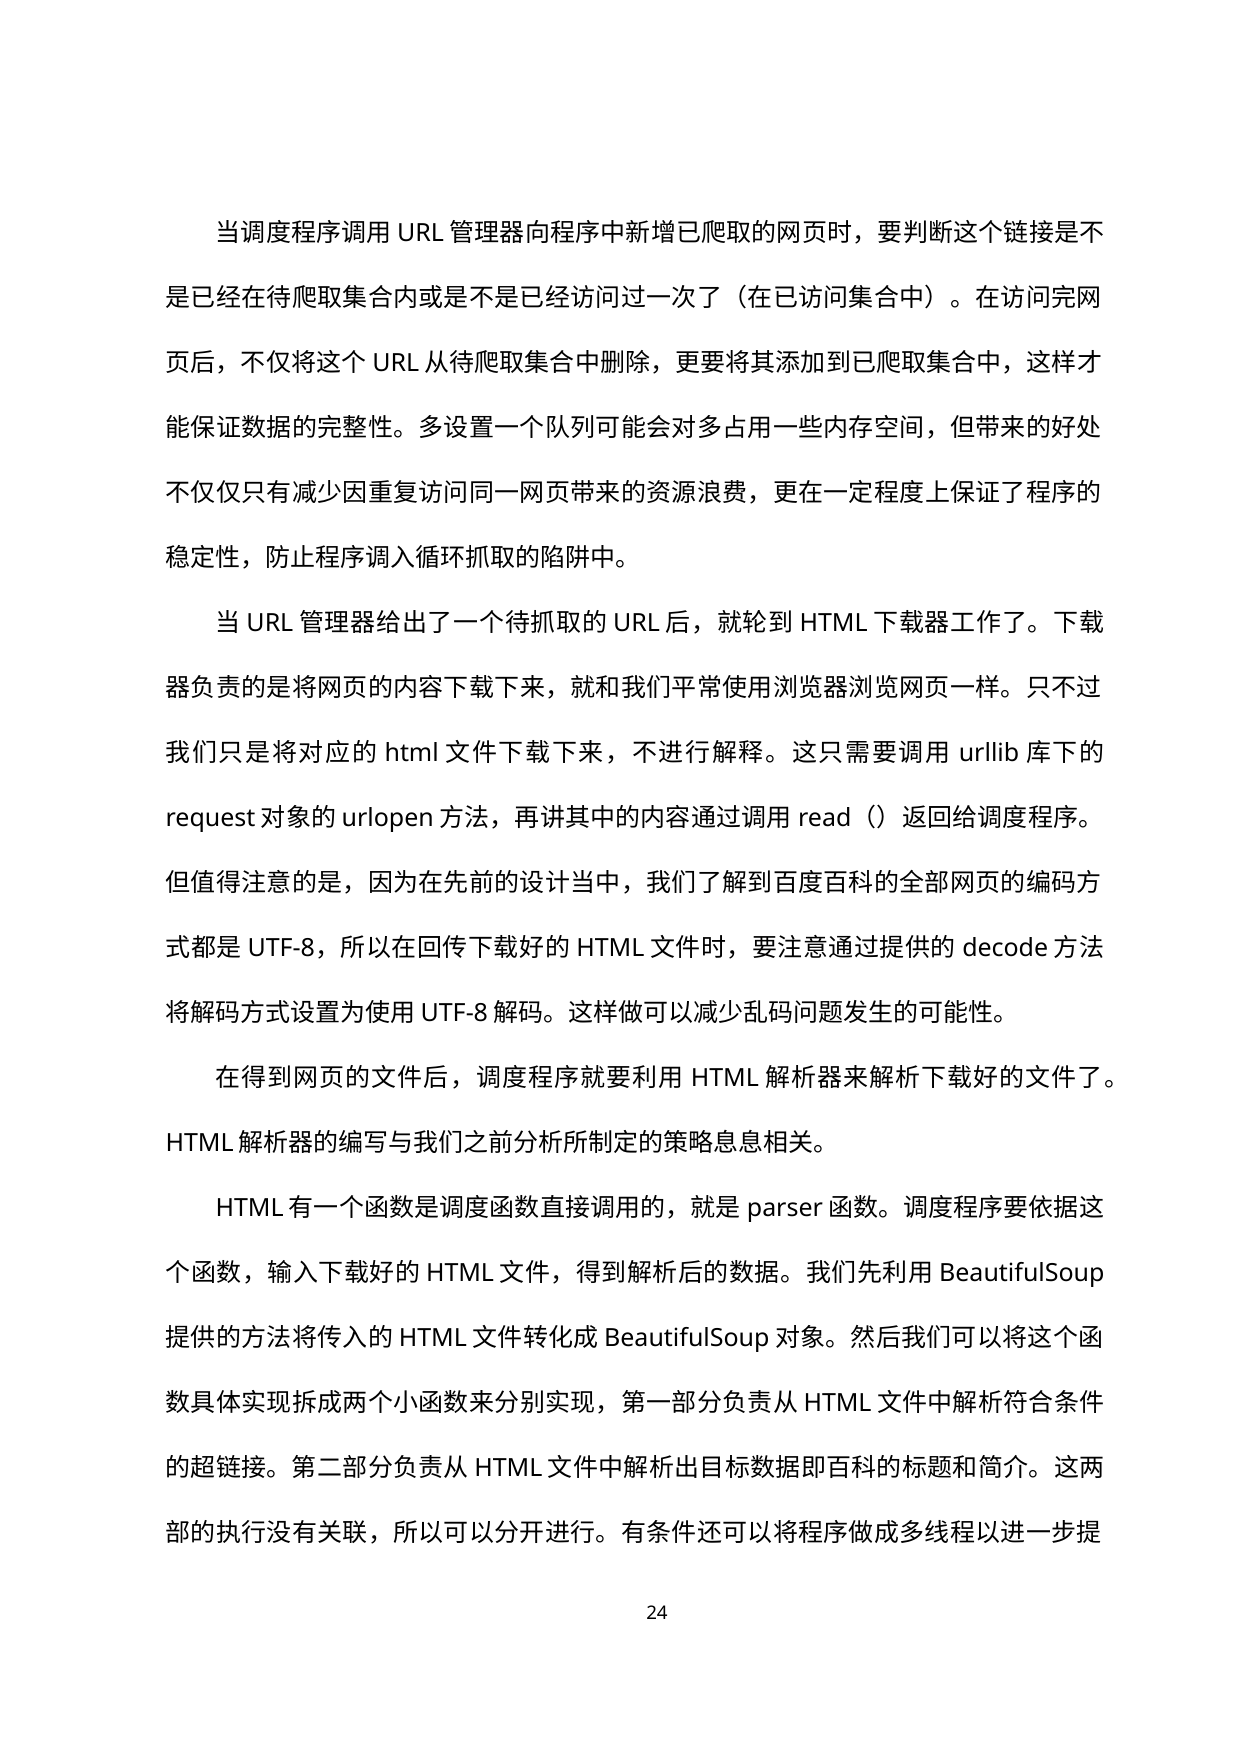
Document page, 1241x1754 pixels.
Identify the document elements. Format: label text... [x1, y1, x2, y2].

text 当调度程序调用URL管理器向程序中新增已爬取的网页时，要判断这个链接是不是已经在待爬取集合内或是不是已经访问过一次了（在已访问集合中）。在访问完网页后，不仅将这个URL从待爬取集合中删除，更要将其添加到已爬取集合中，这样才能保证数据的完整性。多设置一个队列可能会对多占用一些内存空间，但带来的好处不仅仅只有减少因重复访问同一网页带来的资源浪费，更在一定程度上保证了程序的稳定性，防止程序调入循环抓取的陷阱中。 [165, 198, 1104, 588]
text 在得到网页的文件后，调度程序就要利用HTML解析器来解析下载好的文件了。HTML解析器的编写与我们之前分析所制定的策略息息相关。 [165, 1043, 1104, 1173]
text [165, 1173, 1104, 1563]
text 当URL管理器给出了一个待抓取的URL后，就轮到HTML下载器工作了。下载器负责的是将网页的内容下载下来，就和我们平常使用浏览器浏览网页一样。只不过我们只是将对应的html文件下载下来，不进行解释。这只需要调用urllib库下的request对象的urlopen方法，再讲其中的内容通过调用read（）返回给调度程序。但值得注意的是，因为在先前的设计当中，我们了解到百度百科的全部网页的编码方式都是UTF-8，所以在回传下载好的HTML文件时，要注意通过提供的decode方法将解码方式设置为使用UTF-8解码。这样做可以减少乱码问题发生的可能性。 [165, 588, 1104, 1043]
